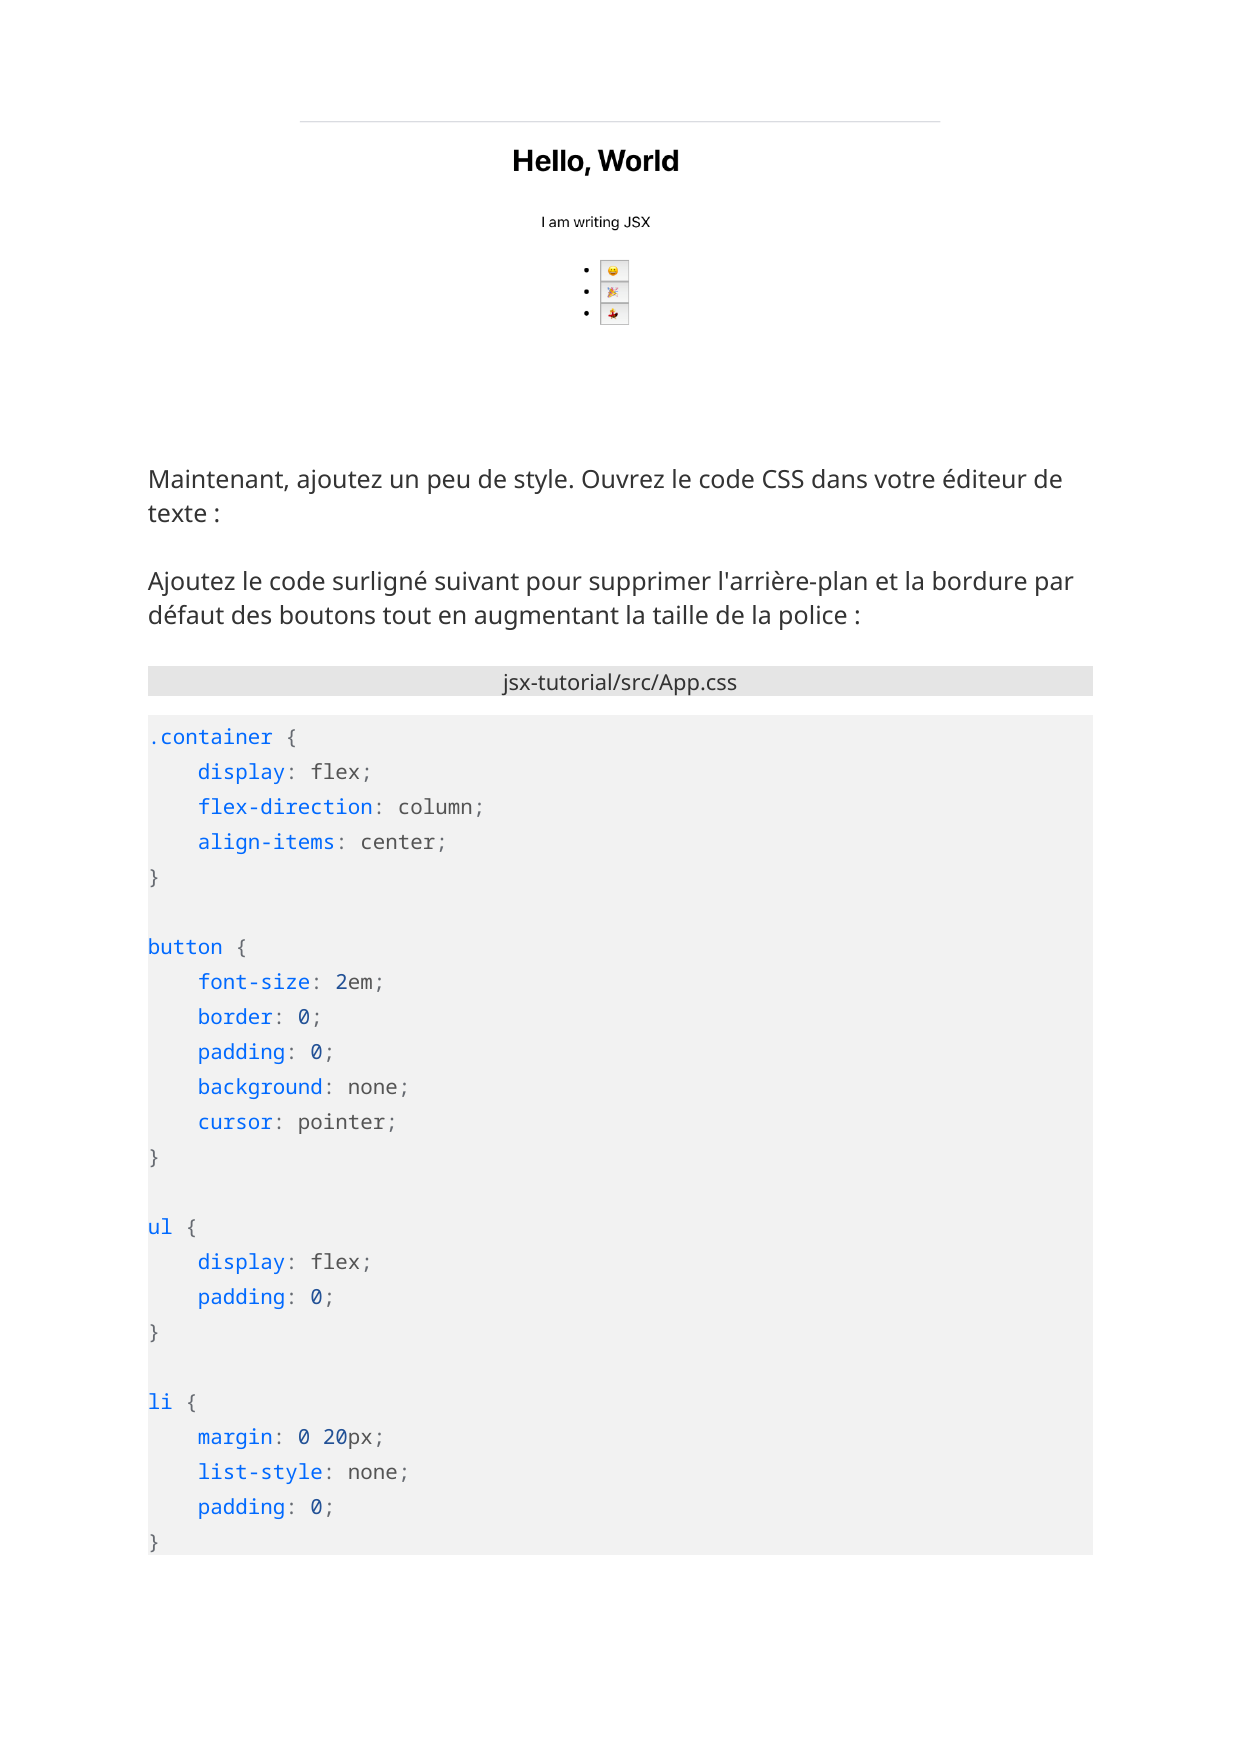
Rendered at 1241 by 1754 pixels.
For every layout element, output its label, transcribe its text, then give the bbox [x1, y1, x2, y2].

text padding: 0; [148, 1030, 1093, 1065]
text padding: 0; [148, 1275, 1093, 1310]
text .container { [148, 715, 1093, 750]
text } [148, 855, 1093, 890]
text display: flex; [148, 1240, 1093, 1275]
text jsx-tutorial/src/App.css [148, 666, 1093, 696]
text font-size: 2em; [148, 960, 1093, 995]
text padding: 0; [148, 1485, 1093, 1520]
text li { [148, 1380, 1093, 1415]
text cursor: pointer; [148, 1100, 1093, 1135]
text border: 0; [148, 995, 1093, 1030]
text } [148, 1520, 1093, 1555]
text Ajoutez le code surligné suivant pour supprimer l'arrière-plan et la bordure par défaut des boutons tout en augmentant la taille de la police : [148, 564, 1093, 632]
text ul { [148, 1205, 1093, 1240]
text flex-direction: column; [148, 785, 1093, 820]
text margin: 0 20px; [148, 1415, 1093, 1450]
text display: flex; [148, 750, 1093, 785]
text list-style: none; [148, 1450, 1093, 1485]
picture [299, 118, 941, 427]
text } [148, 1135, 1093, 1170]
text Maintenant, ajoutez un peu de style. Ouvrez le code CSS dans votre éditeur de texte : [148, 461, 1093, 529]
text } [148, 1310, 1093, 1345]
text align-items: center; [148, 820, 1093, 855]
text button { [148, 925, 1093, 960]
text background: none; [148, 1065, 1093, 1100]
